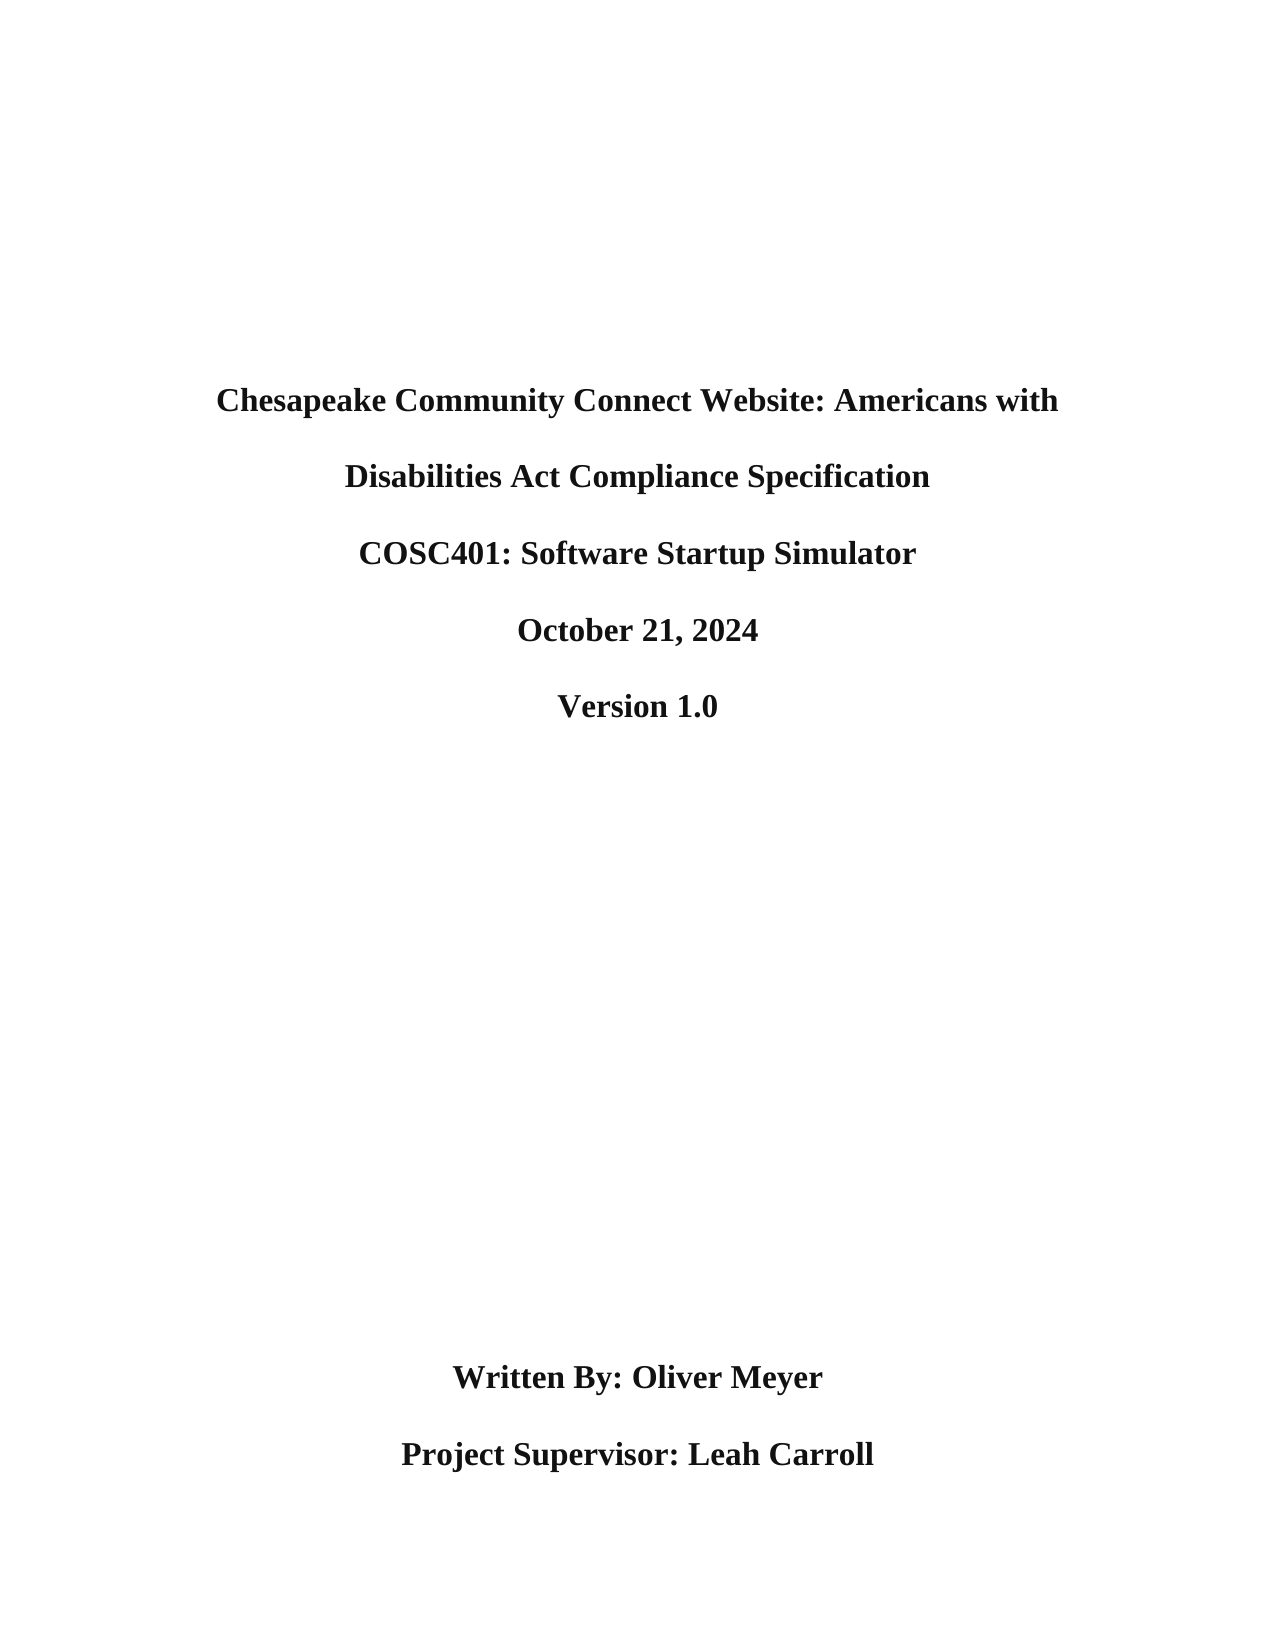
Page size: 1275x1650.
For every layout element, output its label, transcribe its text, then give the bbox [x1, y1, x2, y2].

text COSC401: Software Startup Simulator [150, 533, 1125, 572]
text Written By: Oliver Meyer [150, 1358, 1125, 1396]
text Project Supervisor: Leah Carroll [150, 1434, 1125, 1473]
text October 21, 2024 [150, 610, 1125, 648]
text Chesapeake Community Connect Website: Americans with Disabilities Act Compliance Specification [150, 380, 1125, 495]
text Version 1.0 [150, 687, 1125, 725]
